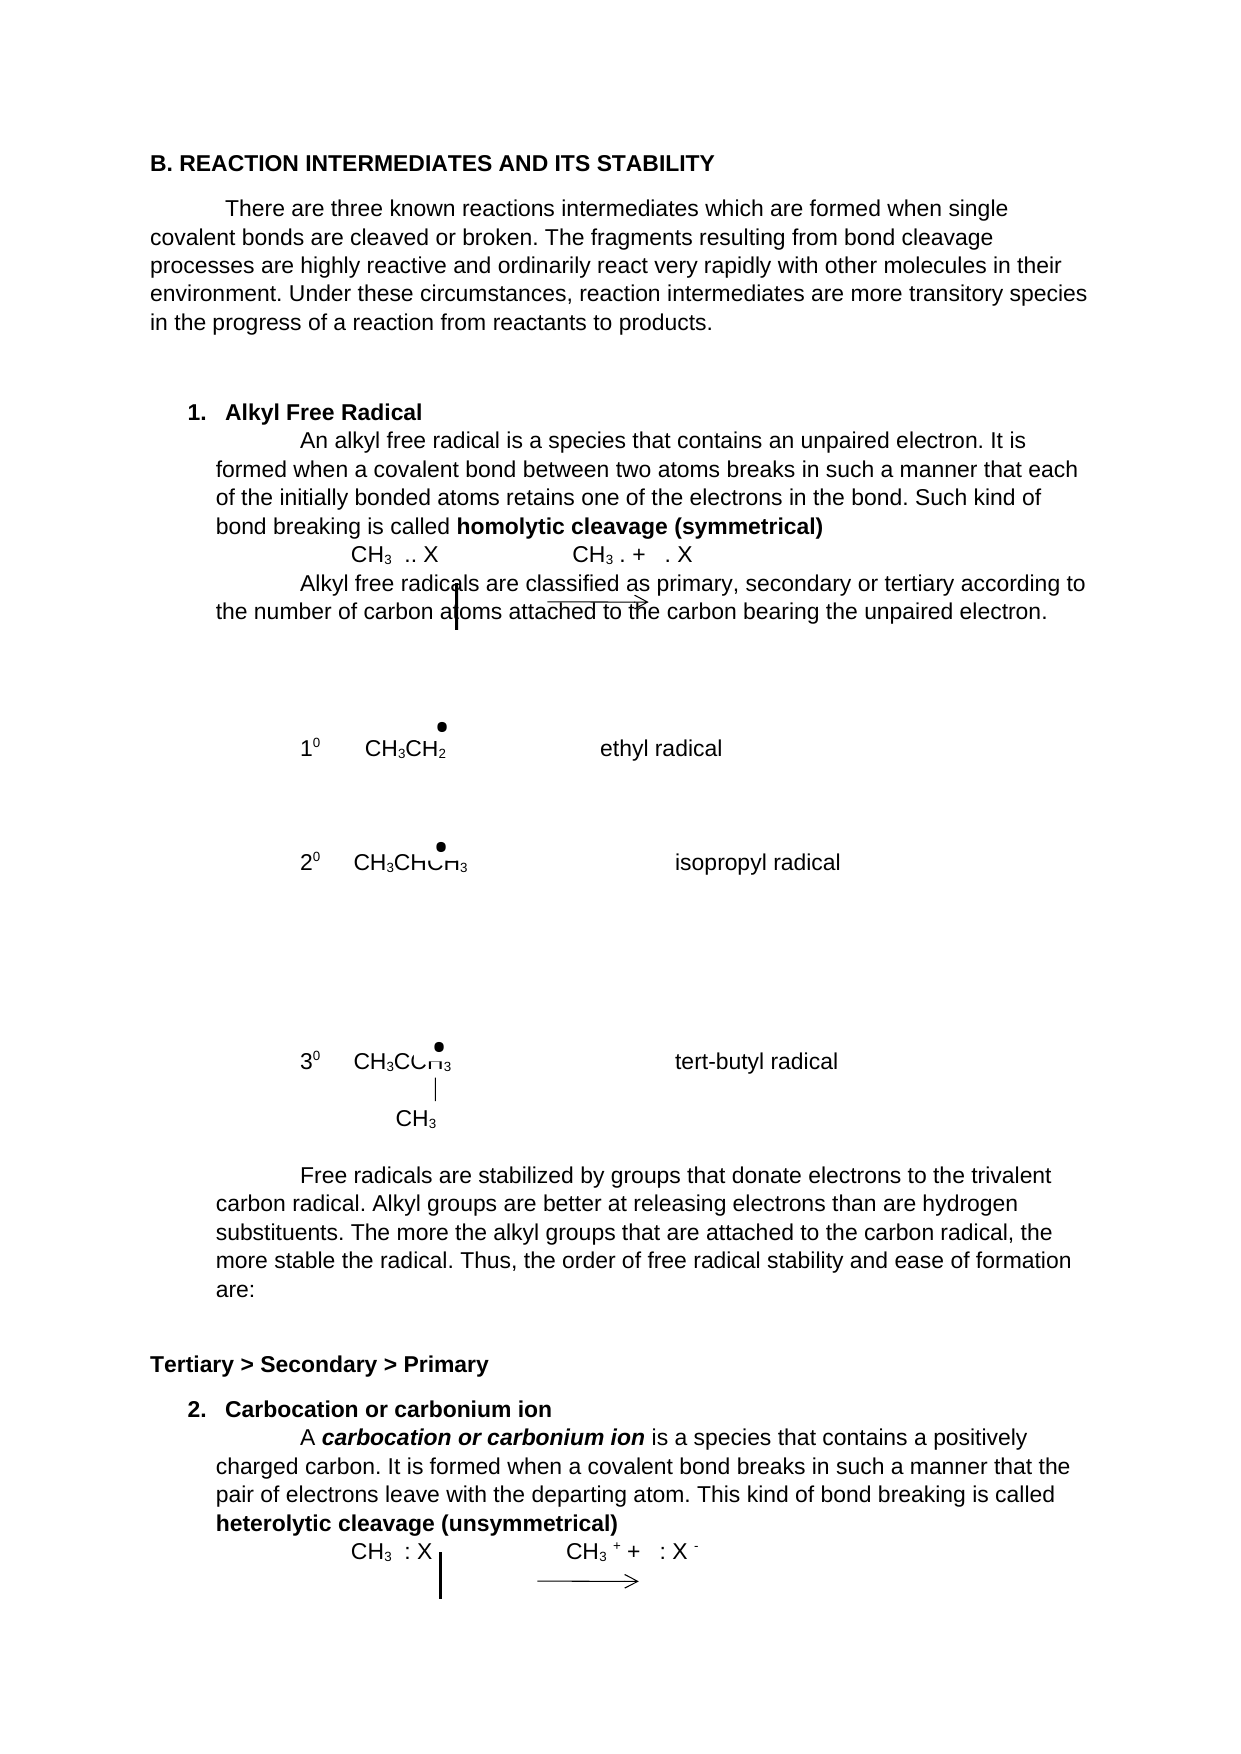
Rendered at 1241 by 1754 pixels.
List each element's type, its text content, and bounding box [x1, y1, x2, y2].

list 30 CH3CCH3 tert-butyl radical [216, 1048, 1090, 1074]
list Alkyl free radicals are classified as primary, secondary or tertiary according to the number of carbon atoms attached to the carbon bearing the unpaired electron. [216, 570, 1090, 624]
text Tertiary > Secondary > Primary [150, 1351, 1090, 1377]
list A carbocation or carbonium ion is a species that contains a positively charged carbon. It is formed when a covalent bond breaks in such a manner that the pair of electrons leave with the departing atom. This kind of bond breaking is called heterolytic cleavage (unsymmetrical) [216, 1424, 1090, 1536]
list 10 CH3CH2 ethyl radical [216, 735, 1090, 762]
list An alkyl free radical is a species that contains an unpaired electron. It is formed when a covalent bond between two atoms breaks in such a manner that each of the initially bonded atoms retains one of the electrons in the bond. Such kind of bond breaking is called homolytic cleavage (symmetrical) [216, 427, 1090, 539]
text There are three known reactions intermediates which are formed when single covalent bonds are cleaved or broken. The fragments resulting from bond cleavage processes are highly reactive and ordinarily react very rapidly with other molecules in their environment. Under these circumstances, reaction intermediates are more transitory species in the progress of a reaction from reactants to products. [150, 195, 1090, 335]
text B. REACTION INTERMEDIATES AND ITS STABILITY [150, 150, 1090, 176]
list CH3 .. X CH3 . + . X [216, 541, 1090, 568]
list Free radicals are stabilized by groups that donate electrons to the trivalent carbon radical. Alkyl groups are better at releasing electrons than are hydrogen substituents. The more the alkyl groups that are attached to the carbon radical, the more stable the radical. Thus, the order of free radical stability and ease of formation are: [216, 1162, 1090, 1302]
list CH3 : X CH3 + + : X - [216, 1538, 1090, 1564]
list Carbocation or carbonium ion [187, 1396, 1090, 1422]
list Alkyl Free Radical [187, 399, 1090, 425]
list CH3 [216, 1105, 1090, 1131]
list 20 CH3CHCH3 isopropyl radical [216, 849, 1090, 875]
